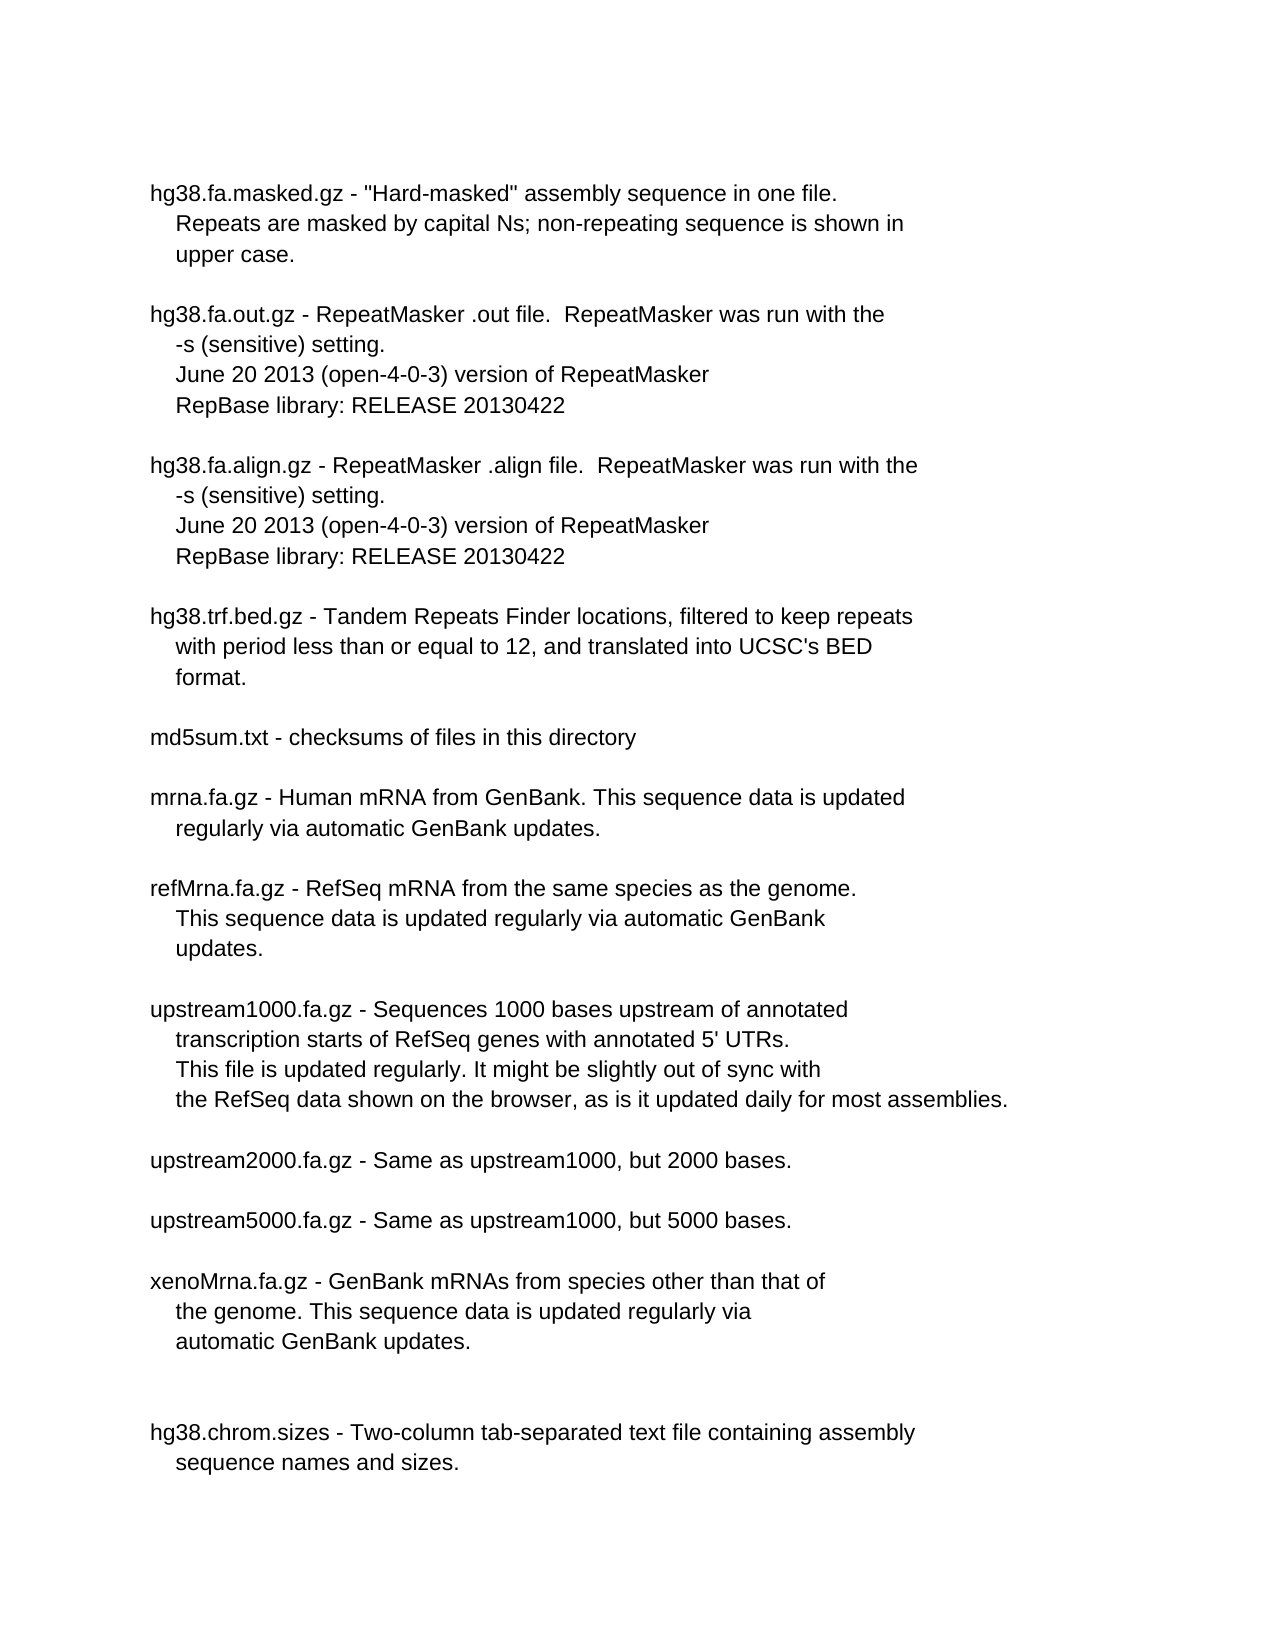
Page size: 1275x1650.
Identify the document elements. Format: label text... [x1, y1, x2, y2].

text hg38.fa.align.gz - RepeatMasker .align file. RepeatMasker was run with the [150, 452, 1125, 478]
text format. [150, 663, 1125, 690]
text hg38.chrom.sizes - Two-column tab-separated text file containing assembly [150, 1419, 1125, 1445]
text upstream1000.fa.gz - Sequences 1000 bases upstream of annotated [150, 996, 1125, 1022]
text xenoMrna.fa.gz - GenBank mRNAs from species other than that of [150, 1268, 1125, 1294]
text the genome. This sequence data is updated regularly via [150, 1298, 1125, 1324]
text This file is updated regularly. It might be slightly out of sync with [150, 1056, 1125, 1083]
text refMrna.fa.gz - RefSeq mRNA from the same species as the genome. [150, 875, 1125, 901]
text sequence names and sizes. [150, 1449, 1125, 1475]
text md5sum.txt - checksums of files in this directory [150, 724, 1125, 750]
text hg38.trf.bed.gz - Tandem Repeats Finder locations, filtered to keep repeats [150, 603, 1125, 629]
text mrna.fa.gz - Human mRNA from GenBank. This sequence data is updated [150, 784, 1125, 811]
text upstream2000.fa.gz - Same as upstream1000, but 2000 bases. [150, 1147, 1125, 1173]
text RepBase library: RELEASE 20130422 [150, 392, 1125, 418]
text transcription starts of RefSeq genes with annotated 5' UTRs. [150, 1026, 1125, 1052]
text June 20 2013 (open-4-0-3) version of RepeatMasker [150, 361, 1125, 388]
text with period less than or equal to 12, and translated into UCSC's BED [150, 633, 1125, 660]
text regularly via automatic GenBank updates. [150, 814, 1125, 841]
text hg38.fa.out.gz - RepeatMasker .out file. RepeatMasker was run with the [150, 301, 1125, 327]
text -s (sensitive) setting. [150, 331, 1125, 358]
text automatic GenBank updates. [150, 1328, 1125, 1354]
text the RefSeq data shown on the browser, as is it updated daily for most assemblies. [150, 1086, 1125, 1113]
text This sequence data is updated regularly via automatic GenBank [150, 905, 1125, 932]
text hg38.fa.masked.gz - "Hard-masked" assembly sequence in one file. [150, 180, 1125, 207]
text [150, 210, 1125, 237]
text upstream5000.fa.gz - Same as upstream1000, but 5000 bases. [150, 1207, 1125, 1234]
text June 20 2013 (open-4-0-3) version of RepeatMasker [150, 512, 1125, 539]
text -s (sensitive) setting. [150, 482, 1125, 509]
text upper case. [150, 241, 1125, 267]
text RepBase library: RELEASE 20130422 [150, 543, 1125, 569]
text updates. [150, 935, 1125, 962]
